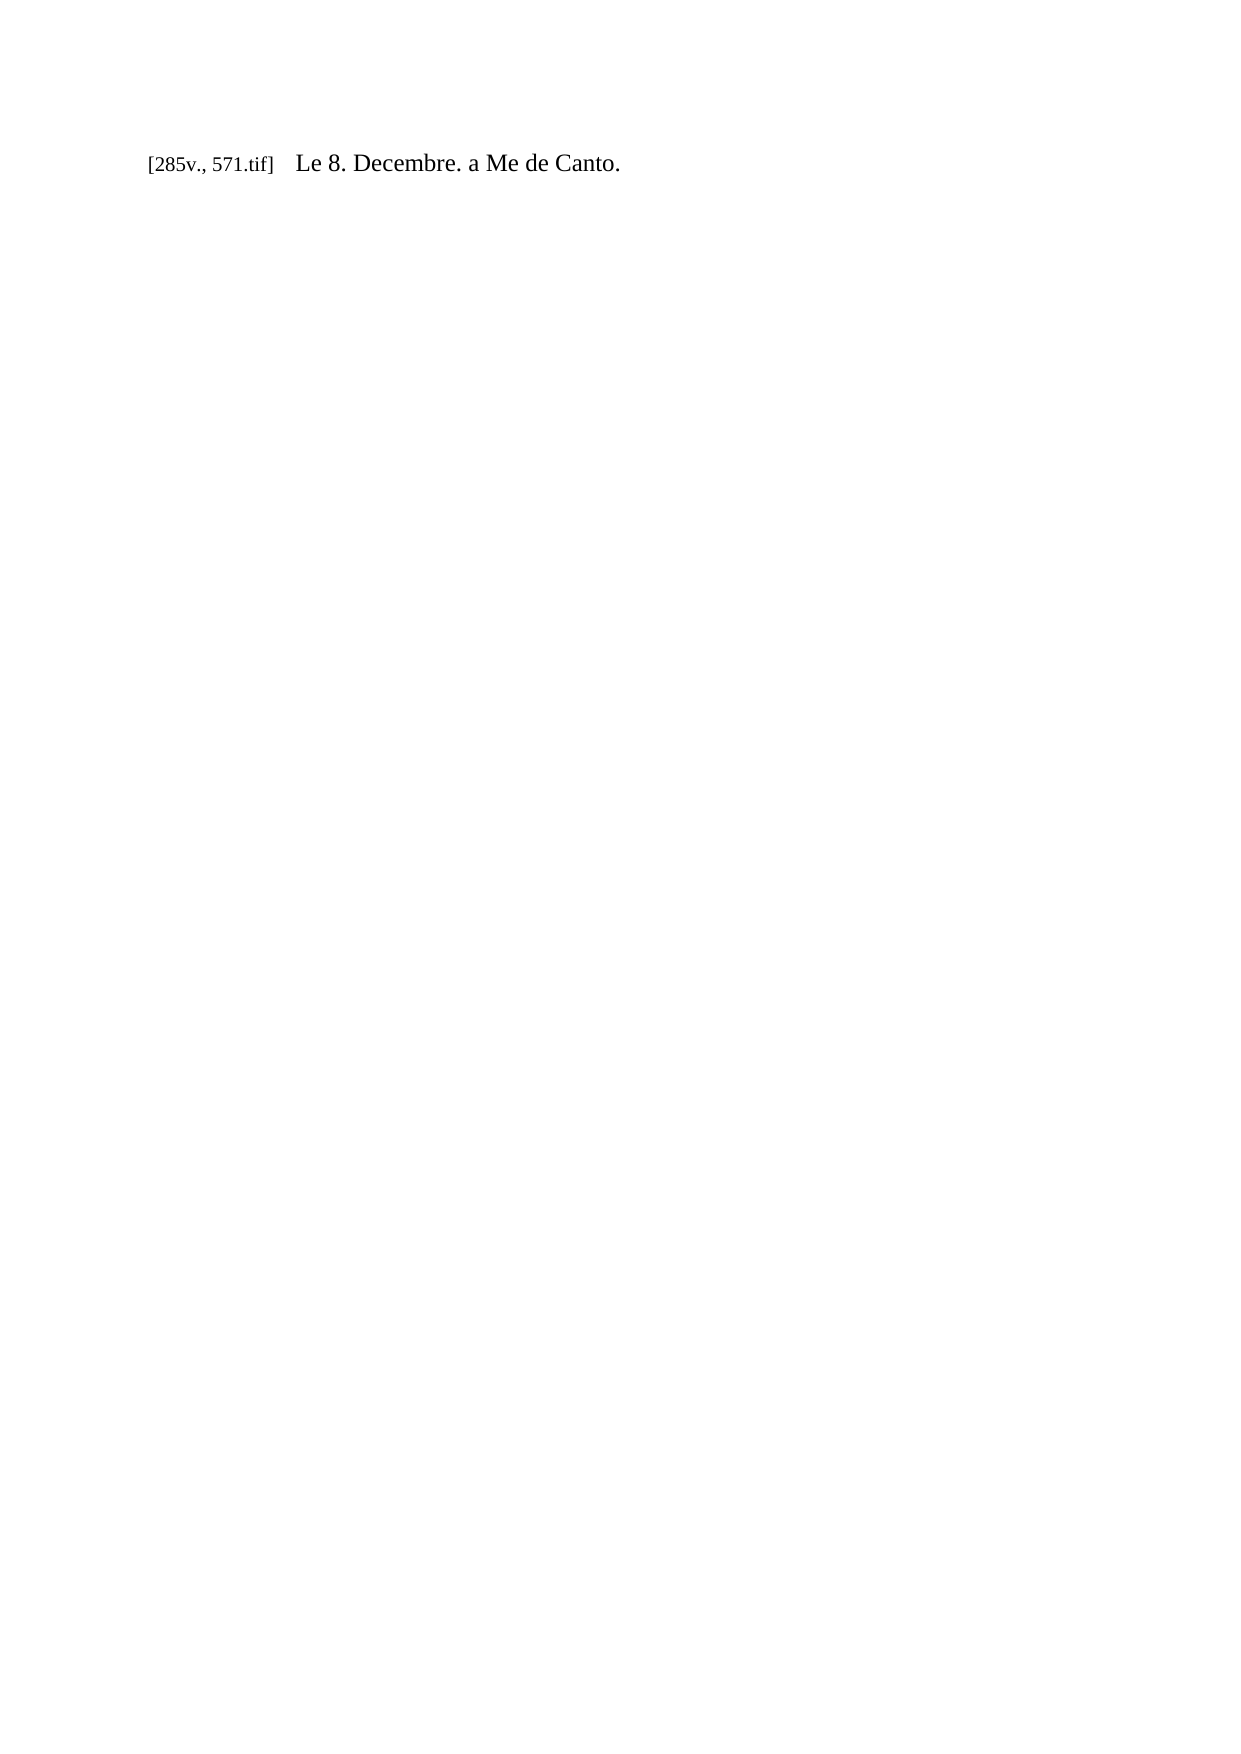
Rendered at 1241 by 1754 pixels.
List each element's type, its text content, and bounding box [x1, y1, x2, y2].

text [285v., 571.tif] Le 8. Decembre. a Me de Canto. [148, 148, 1092, 176]
